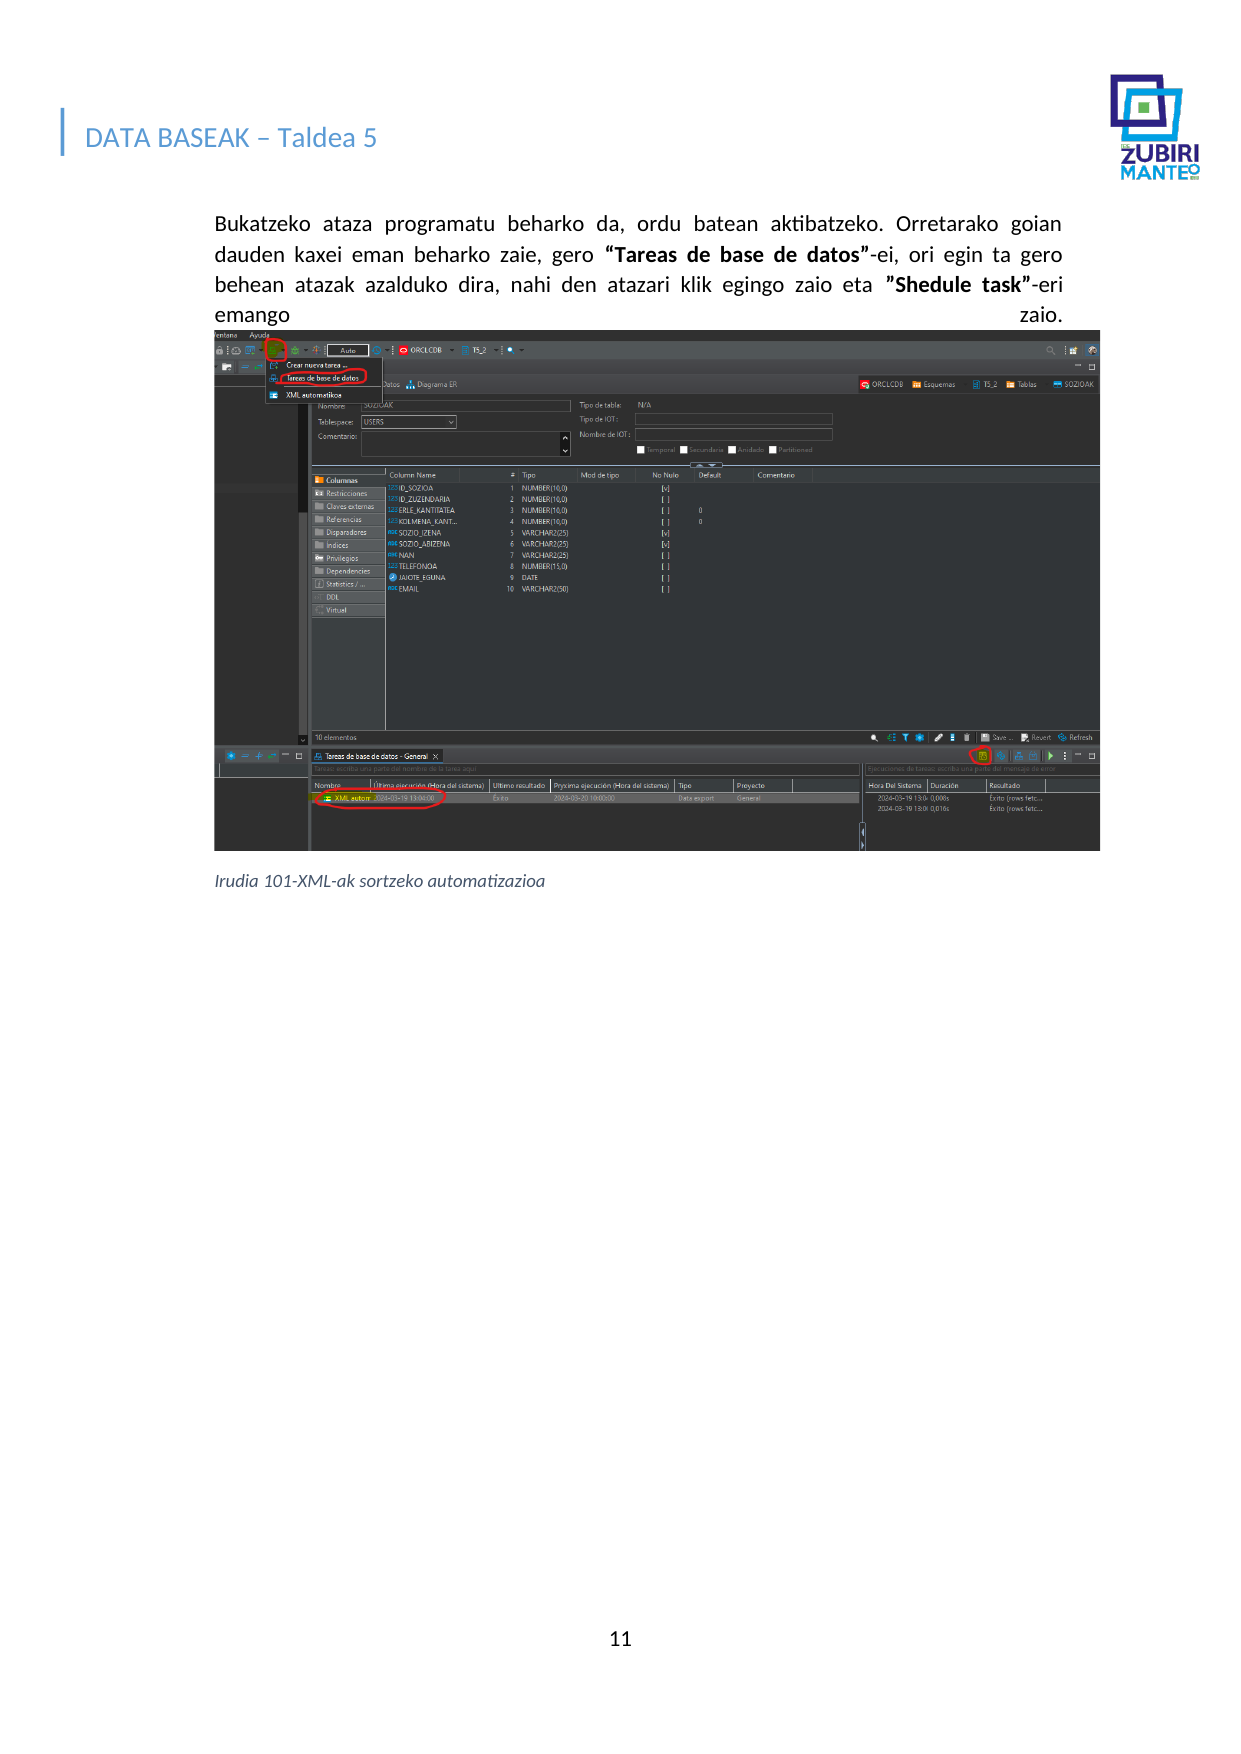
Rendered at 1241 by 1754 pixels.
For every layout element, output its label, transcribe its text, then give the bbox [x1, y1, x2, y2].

picture [214, 330, 1101, 851]
text Bukatzeko ataza programatu beharko da, ordu batean aktibatzeko. Orretarako goian dauden kaxei eman beharko zaie, gero “Tareas de base de datos”-ei, ori egin ta gero behean atazak azalduko dira, nahi den atazari klik egingo zaio eta ”Shedule task”-eri emango zaio. [214, 209, 1063, 330]
picture [1101, 73, 1210, 182]
text Irudia 101-XML-ak sortzeko automatizazioa [214, 869, 1063, 892]
